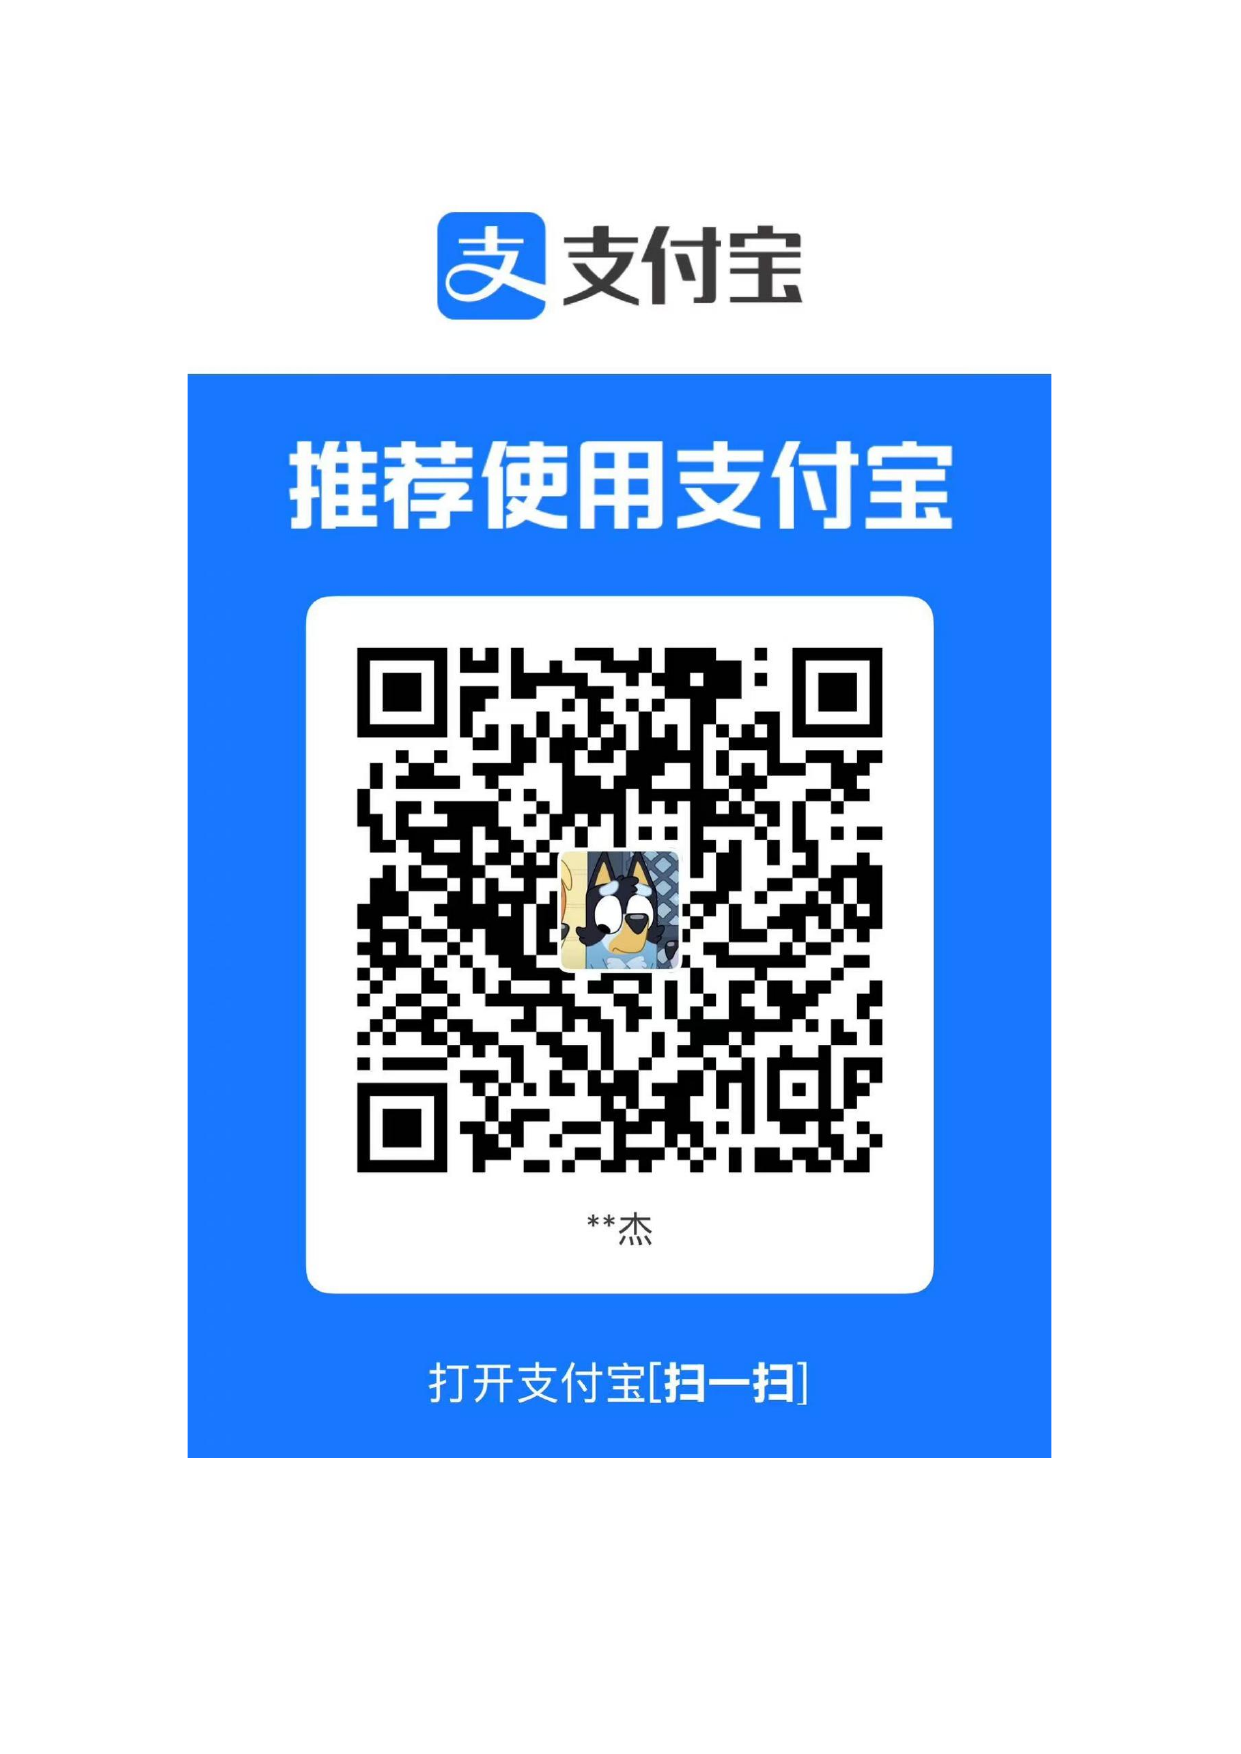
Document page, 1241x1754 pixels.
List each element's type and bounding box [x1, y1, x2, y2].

picture [187, 162, 1052, 1458]
